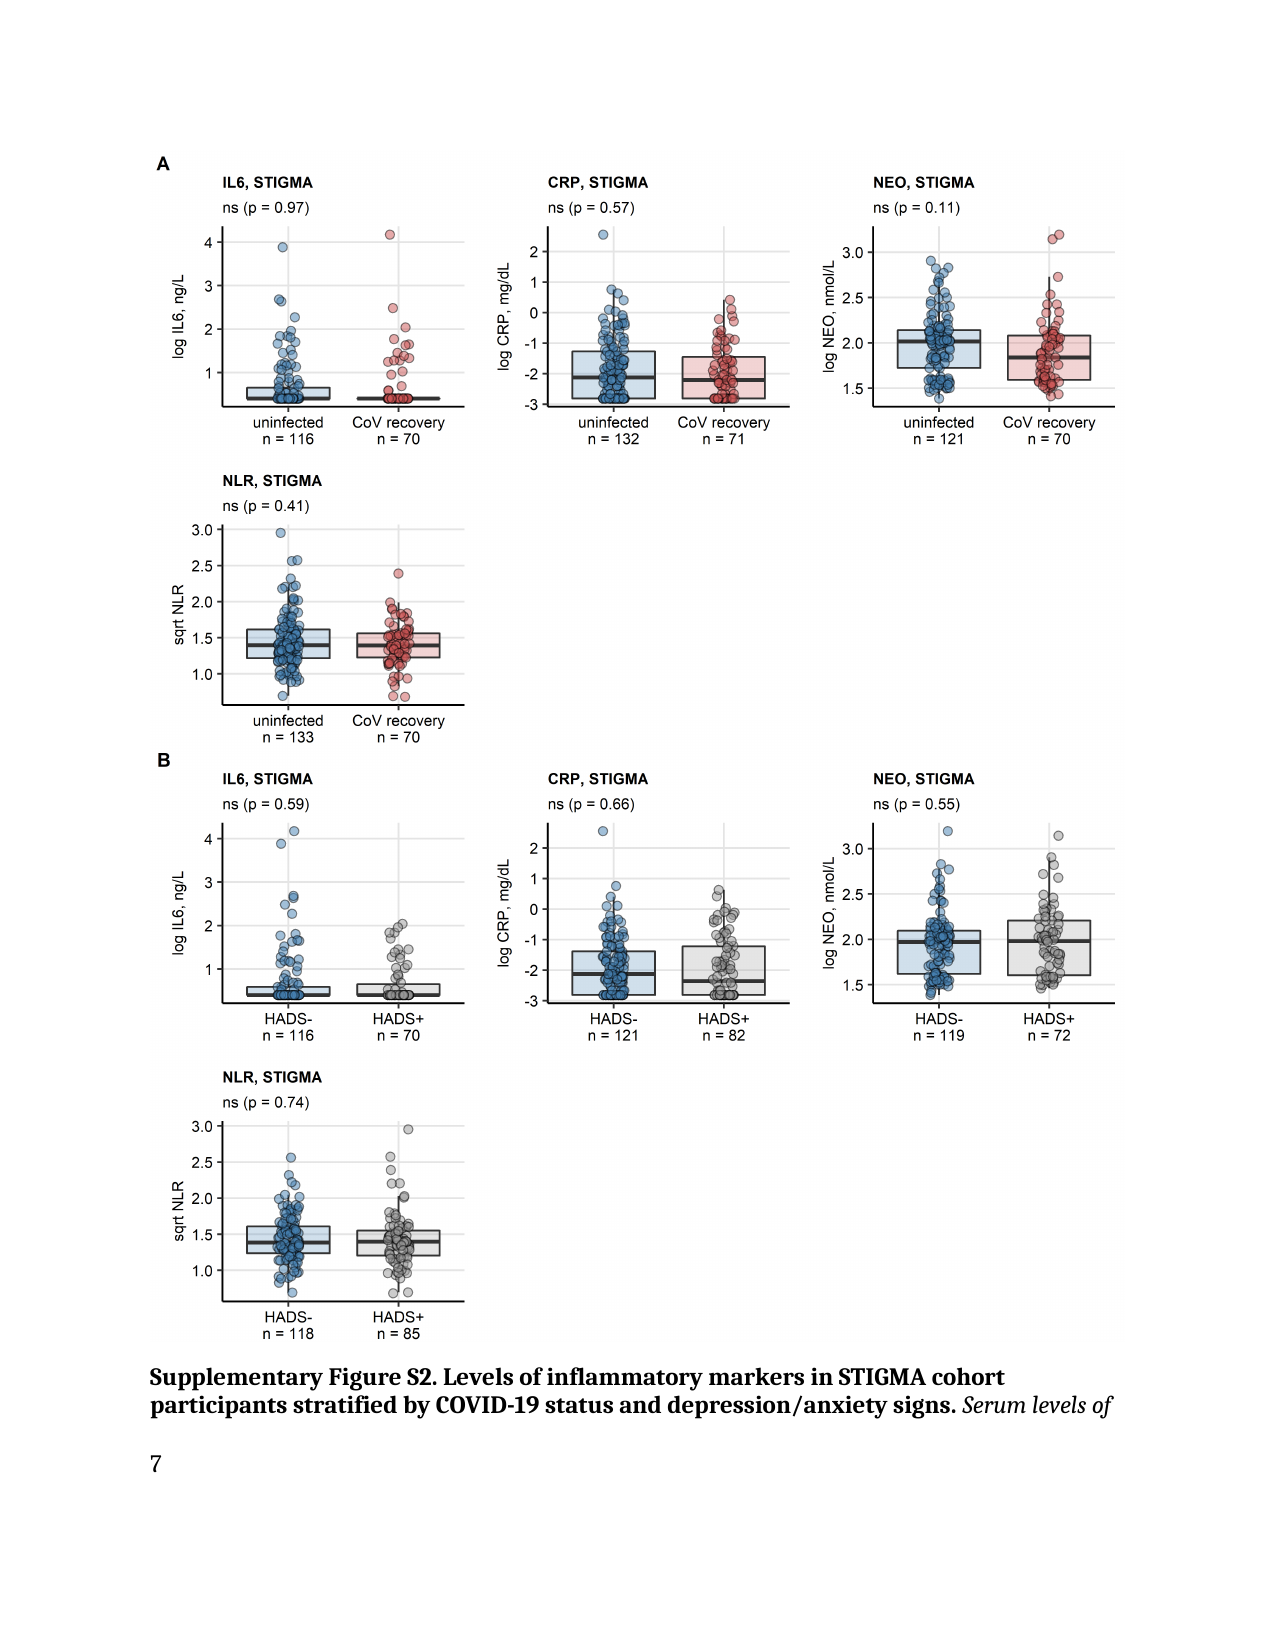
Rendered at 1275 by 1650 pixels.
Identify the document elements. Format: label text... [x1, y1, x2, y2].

picture [150, 150, 1125, 1342]
